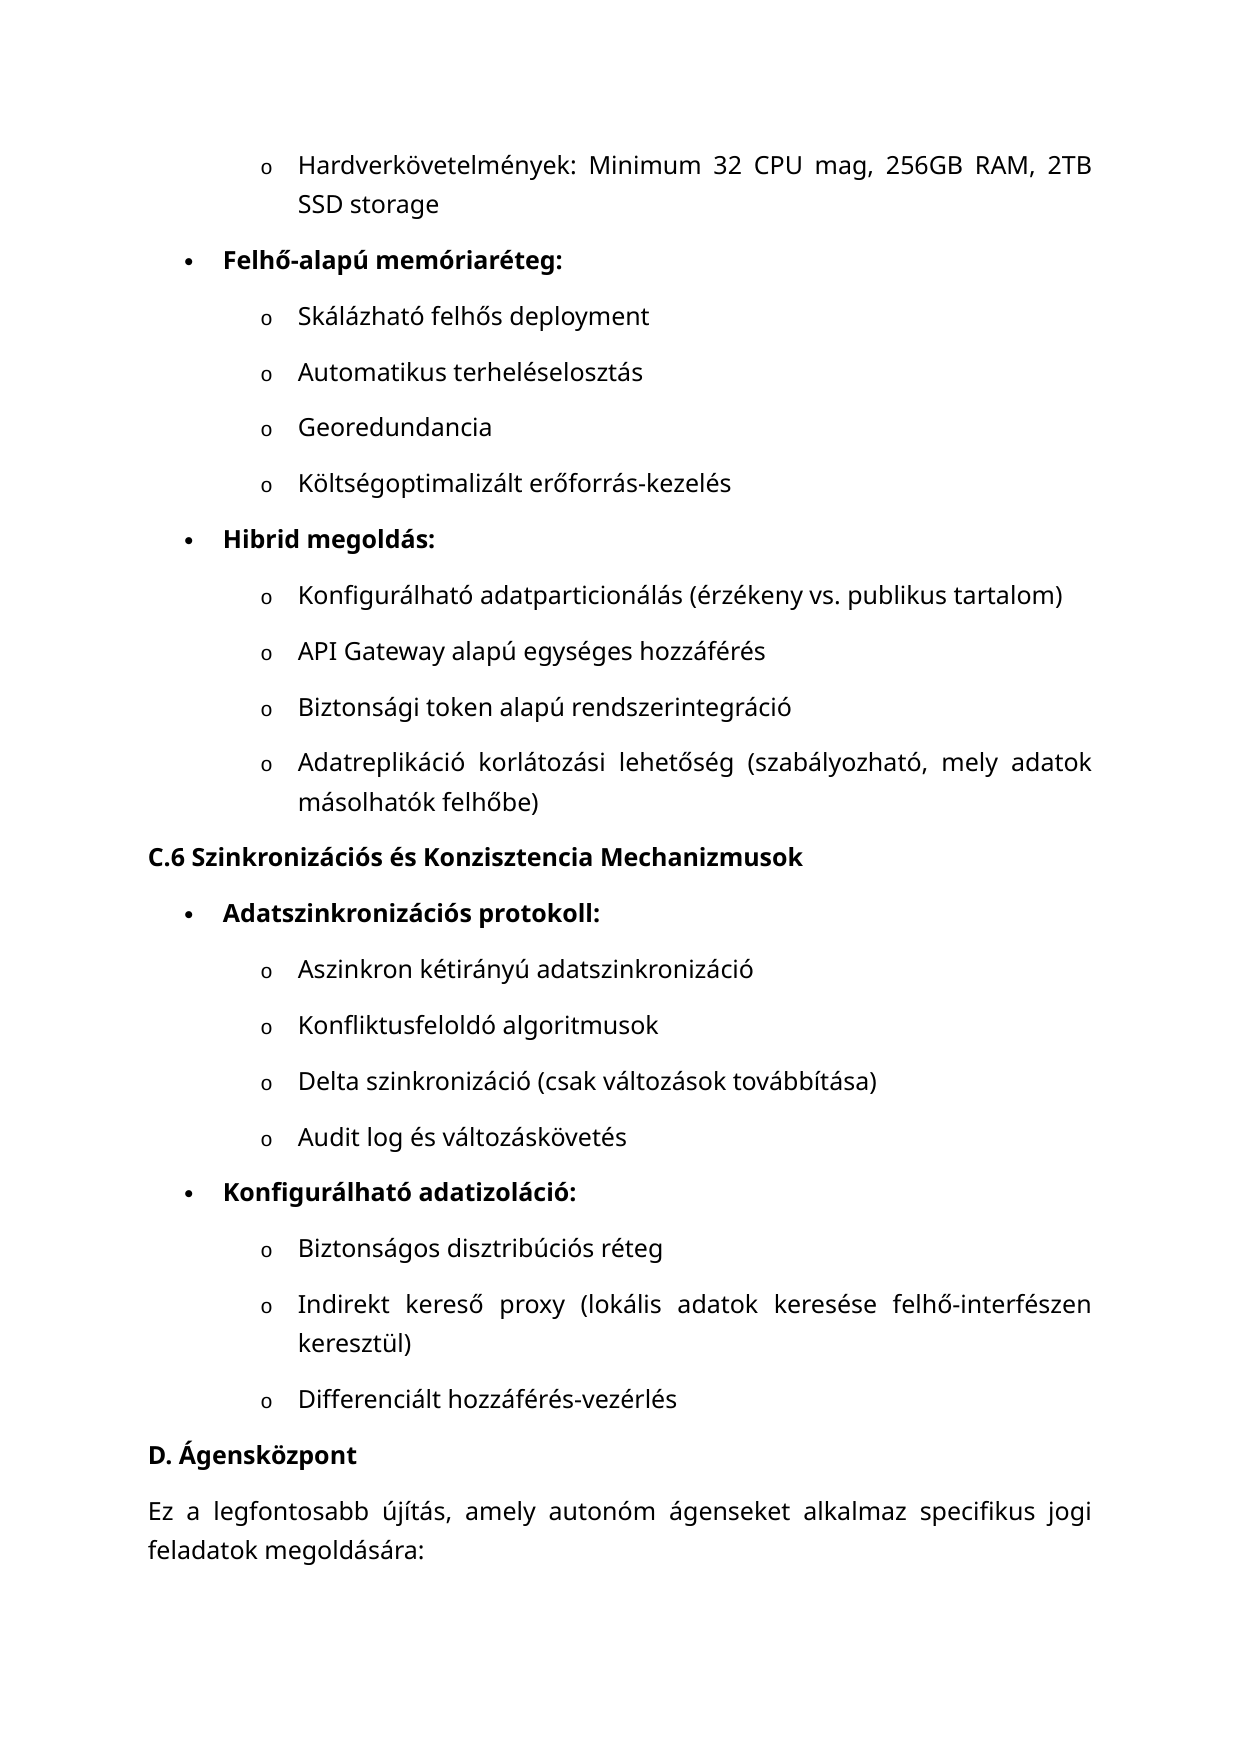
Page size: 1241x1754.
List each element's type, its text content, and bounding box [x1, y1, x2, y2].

list Konfigurálható adatparticionálás (érzékeny vs. publikus tartalom) [260, 578, 1093, 612]
list Aszinkron kétirányú adatszinkronizáció [260, 952, 1093, 986]
list Konfliktusfeloldó algoritmusok [260, 1008, 1093, 1042]
text Ez a legfontosabb újítás, amely autonóm ágenseket alkalmaz specifikus jogi feladatok megoldására: [148, 1493, 1093, 1567]
list Biztonságos disztribúciós réteg [260, 1231, 1093, 1265]
list Delta szinkronizáció (csak változások továbbítása) [260, 1063, 1093, 1097]
list API Gateway alapú egységes hozzáférés [260, 633, 1093, 667]
list Konfigurálható adatizoláció: [185, 1175, 1093, 1209]
list Adatszinkronizációs protokoll: [185, 896, 1093, 930]
list Adatreplikáció korlátozási lehetőség (szabályozható, mely adatok másolhatók felhőbe) [260, 745, 1093, 818]
list Költségoptimalizált erőforrás-kezelés [260, 466, 1093, 500]
list Differenciált hozzáférés-vezérlés [260, 1382, 1093, 1416]
list Biztonsági token alapú rendszerintegráció [260, 689, 1093, 723]
list Felhő-alapú memóriaréteg: [185, 243, 1093, 277]
text D. Ágensközpont [148, 1438, 1093, 1472]
text C.6 Szinkronizációs és Konzisztencia Mechanizmusok [148, 840, 1093, 874]
list Skálázható felhős deployment [260, 298, 1093, 332]
list Hardverkövetelmények: Minimum 32 CPU mag, 256GB RAM, 2TB SSD storage [260, 148, 1093, 221]
list Audit log és változáskövetés [260, 1119, 1093, 1153]
list Indirekt kereső proxy (lokális adatok keresése felhő-interfészen keresztül) [260, 1287, 1093, 1360]
list Georedundancia [260, 410, 1093, 444]
list Automatikus terheléselosztás [260, 354, 1093, 388]
list Hibrid megoldás: [185, 522, 1093, 556]
